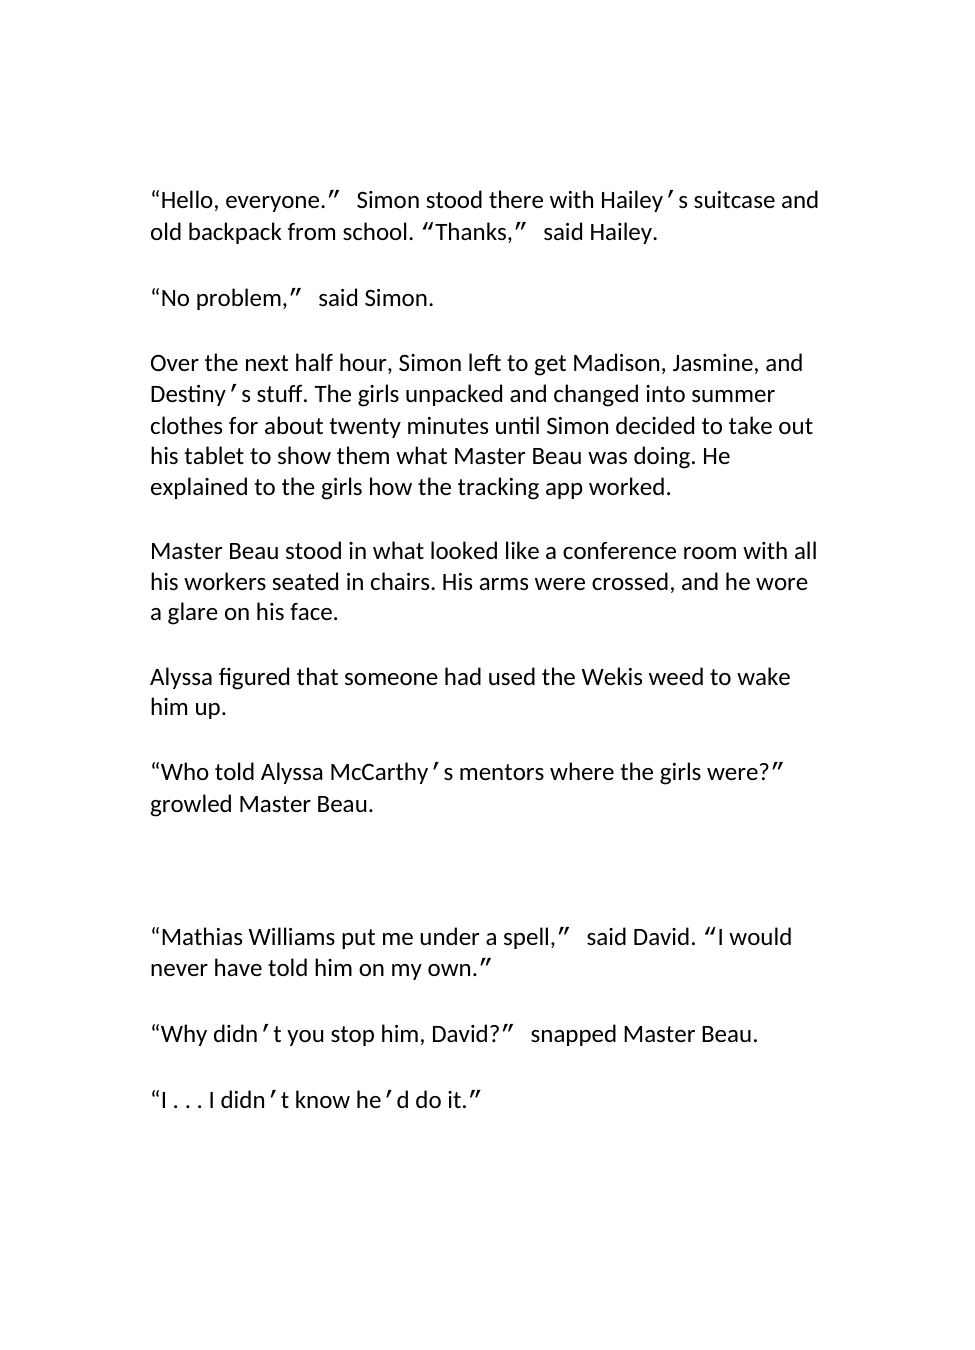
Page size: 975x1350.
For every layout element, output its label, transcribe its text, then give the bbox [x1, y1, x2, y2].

text “I . . . I didn’t know he’d do it.” [150, 1084, 825, 1116]
text Alyssa figured that someone had used the Wekis weed to wake him up. [150, 661, 825, 722]
text Over the next half hour, Simon left to get Madison, Jasmine, and Destiny’s stuff. The girls unpacked and changed into summer clothes for about twenty minutes until Simon decided to take out his tablet to show them what Master Beau was doing. He explained to the girls how the tracking app worked. [150, 347, 825, 501]
text “Why didn’t you stop him, David?” snapped Master Beau. [150, 1018, 825, 1050]
text “Mathias Williams put me under a spell,” said David. “I would never have told him on my own.” [150, 921, 825, 984]
text “Hello, everyone.” Simon stood there with Hailey’s suitcase and old backpack from school. “Thanks,” said Hailey. [150, 184, 825, 248]
text “No problem,” said Simon. [150, 282, 825, 313]
text Master Beau stood in what looked like a conference room with all his workers seated in chairs. His arms were crossed, and he wore a glare on his face. [150, 535, 825, 627]
text “Who told Alyssa McCarthy’s mentors where the girls were?” growled Master Beau. [150, 756, 825, 818]
